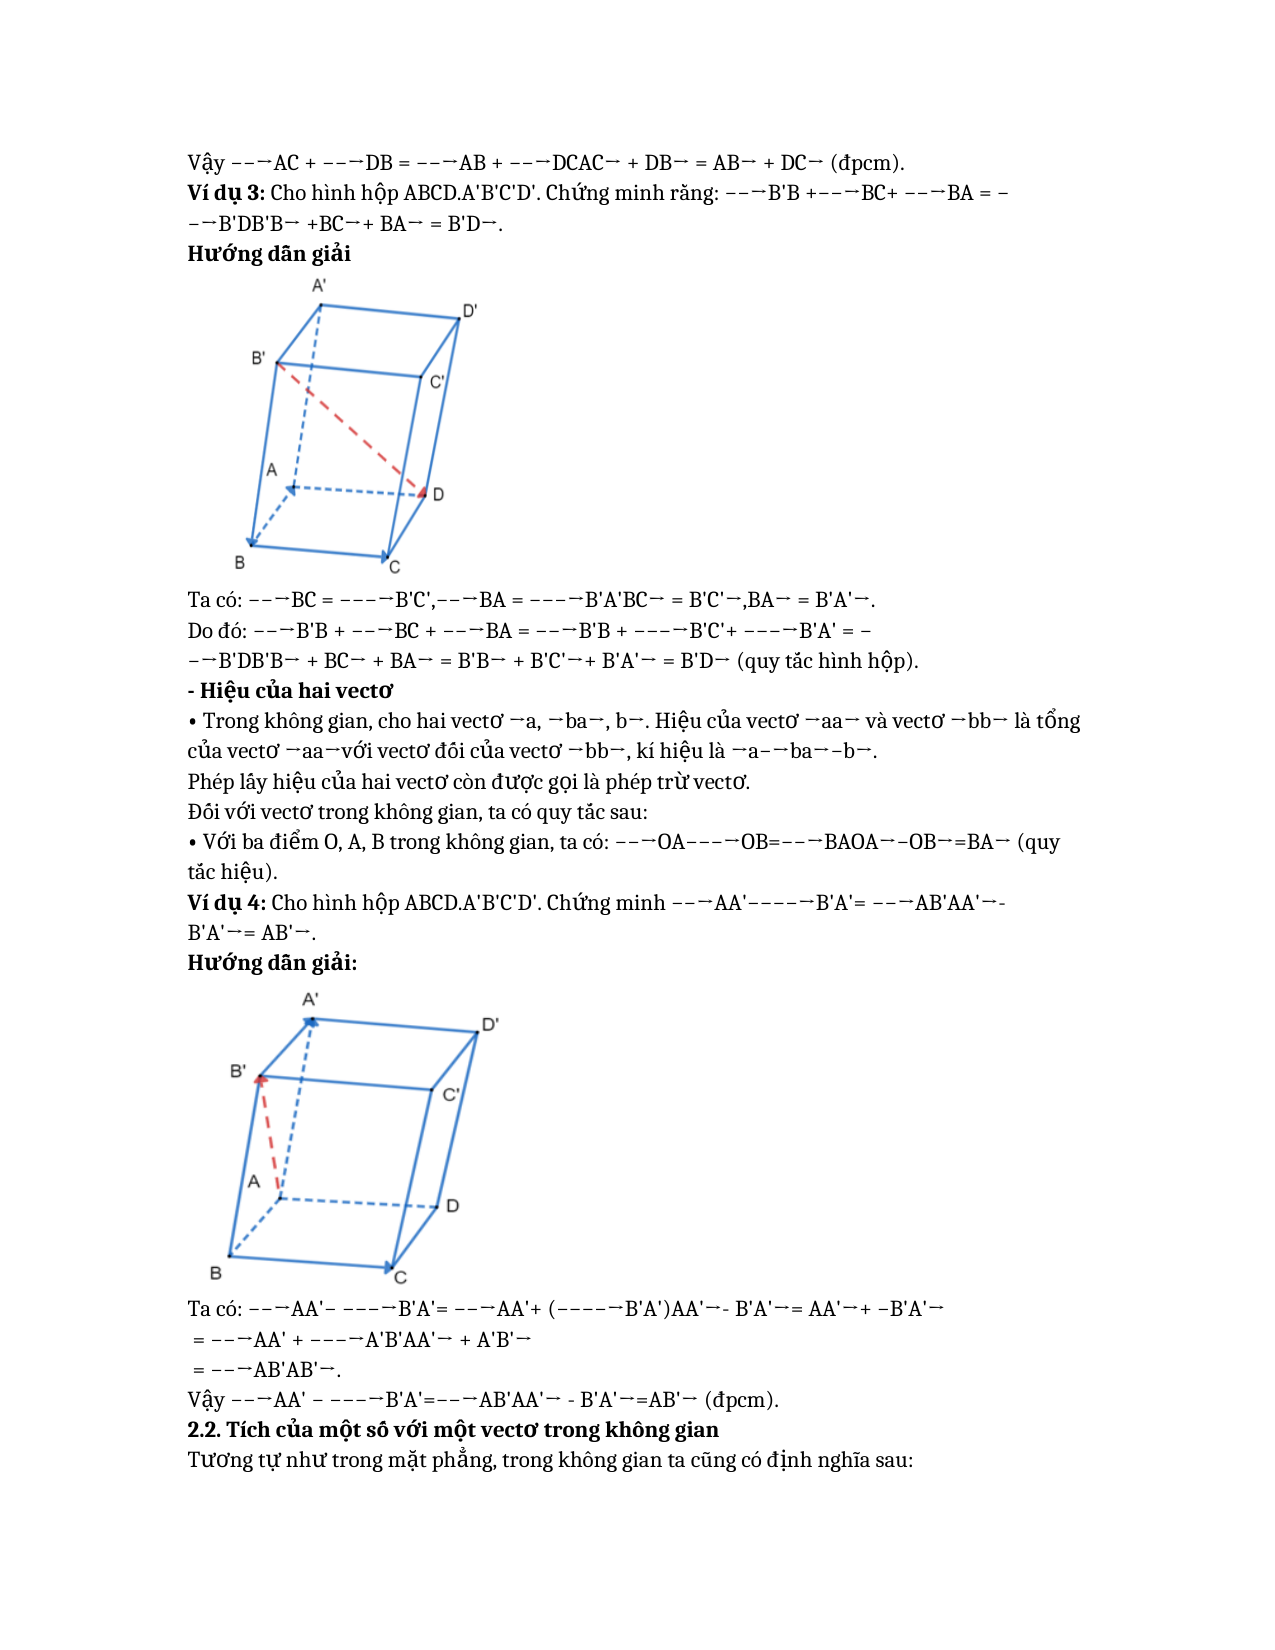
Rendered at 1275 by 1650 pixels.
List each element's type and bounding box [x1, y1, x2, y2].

picture [206, 980, 519, 1293]
picture [206, 270, 519, 584]
text [187, 150, 1087, 1474]
